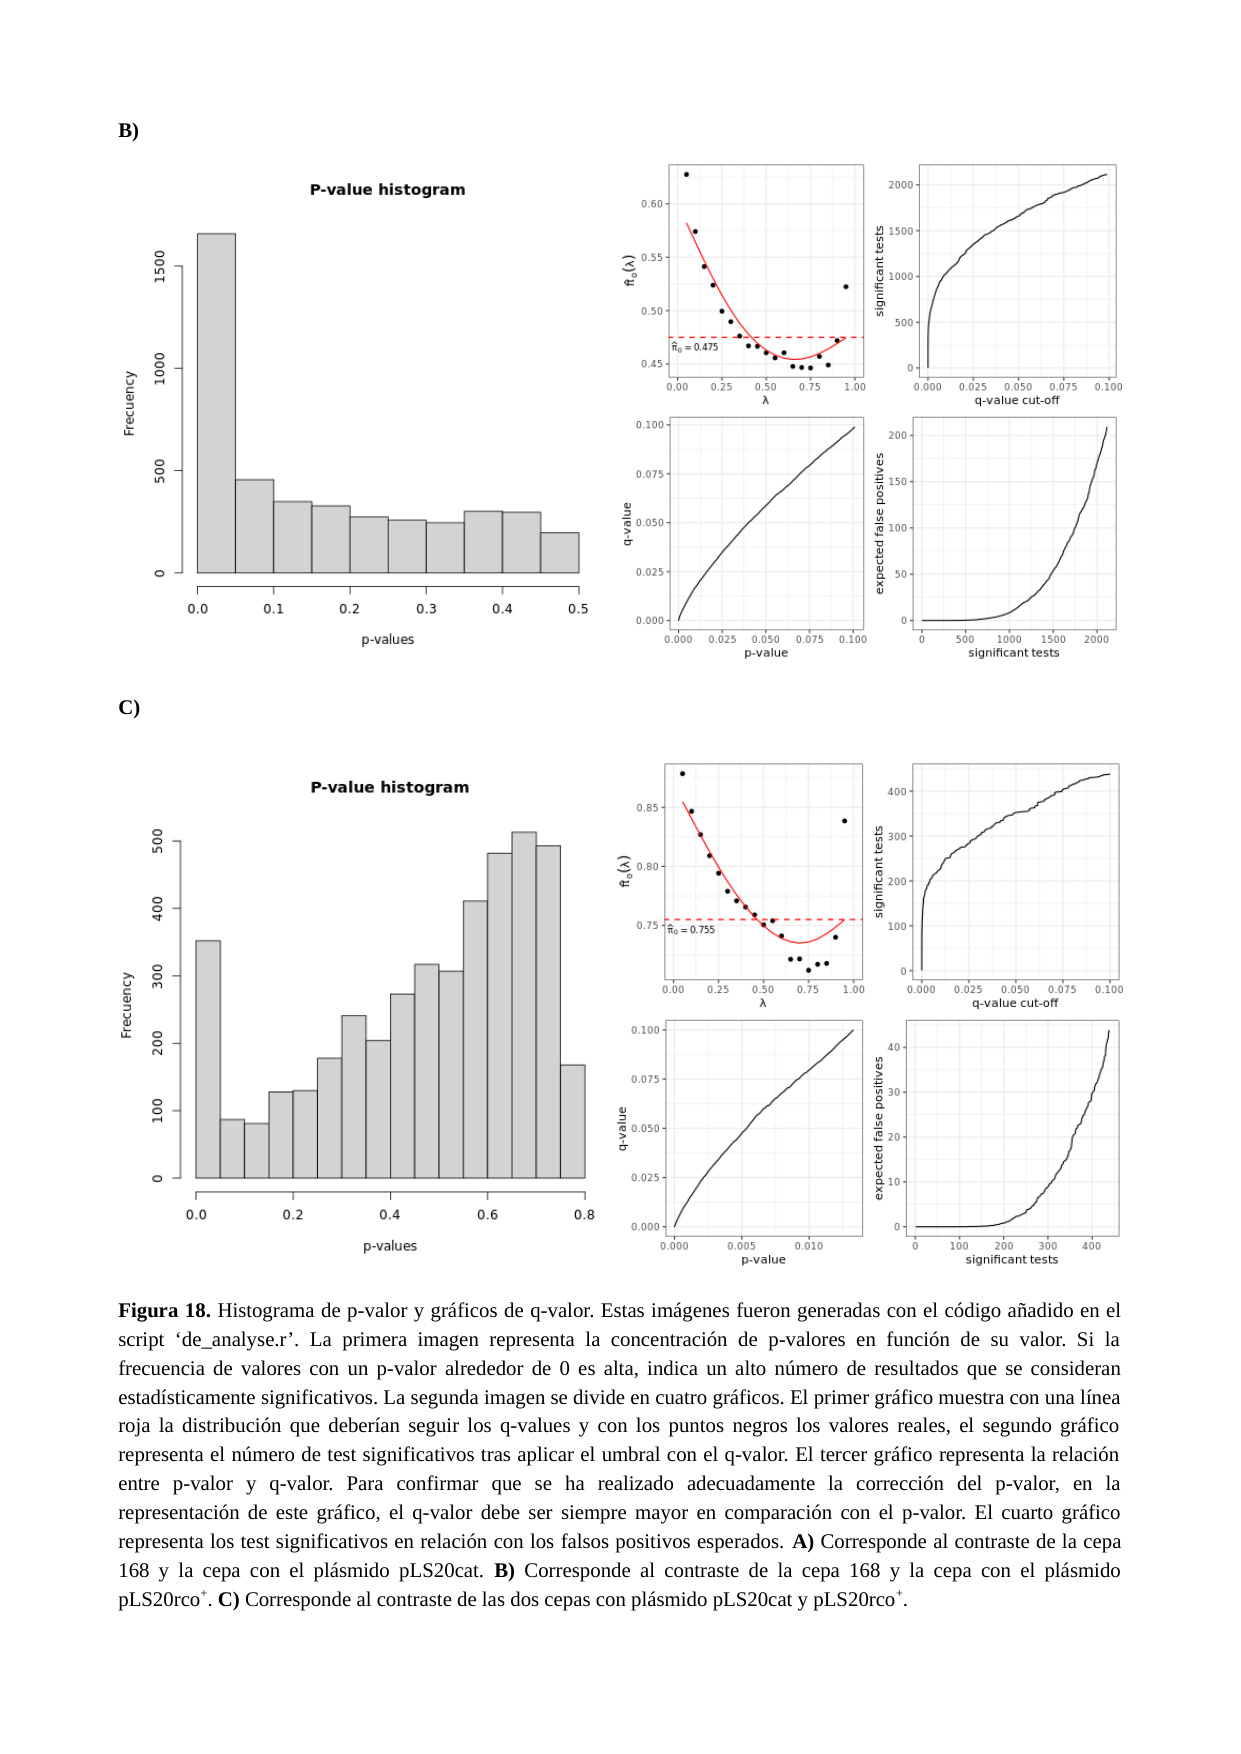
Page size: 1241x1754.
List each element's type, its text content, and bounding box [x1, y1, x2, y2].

text Figura 18. Histograma de p-valor y gráficos de q-valor. Estas imágenes fueron generadas con el código añadido en el script ‘de_analyse.r’. La primera imagen representa la concentración de p-valores en función de su valor. Si la frecuencia de valores con un p-valor alrededor de 0 es alta, indica un alto número de resultados que se consideran estadísticamente significativos. La segunda imagen se divide en cuatro gráficos. El primer gráfico muestra con una línea roja la distribución que deberían seguir los q-values y con los puntos negros los valores reales, el segundo gráfico representa el número de test significativos tras aplicar el umbral con el q-valor. El tercer gráfico representa la relación entre p-valor y q-valor. Para confirmar que se ha realizado adecuadamente la corrección del p-valor, en la representación de este gráfico, el q-valor debe ser siempre mayor en comparación con el p-valor. El cuarto gráfico representa los test significativos en relación con los falsos positivos esperados. A) Corresponde al contraste de la cepa 168 y la cepa con el plásmido pLS20cat. B) Corresponde al contraste de la cepa 168 y la cepa con el plásmido pLS20rco+. C) Corresponde al contraste de las dos cepas con plásmido pLS20cat y pLS20rco+. [118, 1271, 1122, 1611]
picture [120, 158, 1122, 664]
picture [117, 755, 1125, 1271]
text B) [118, 118, 1122, 142]
